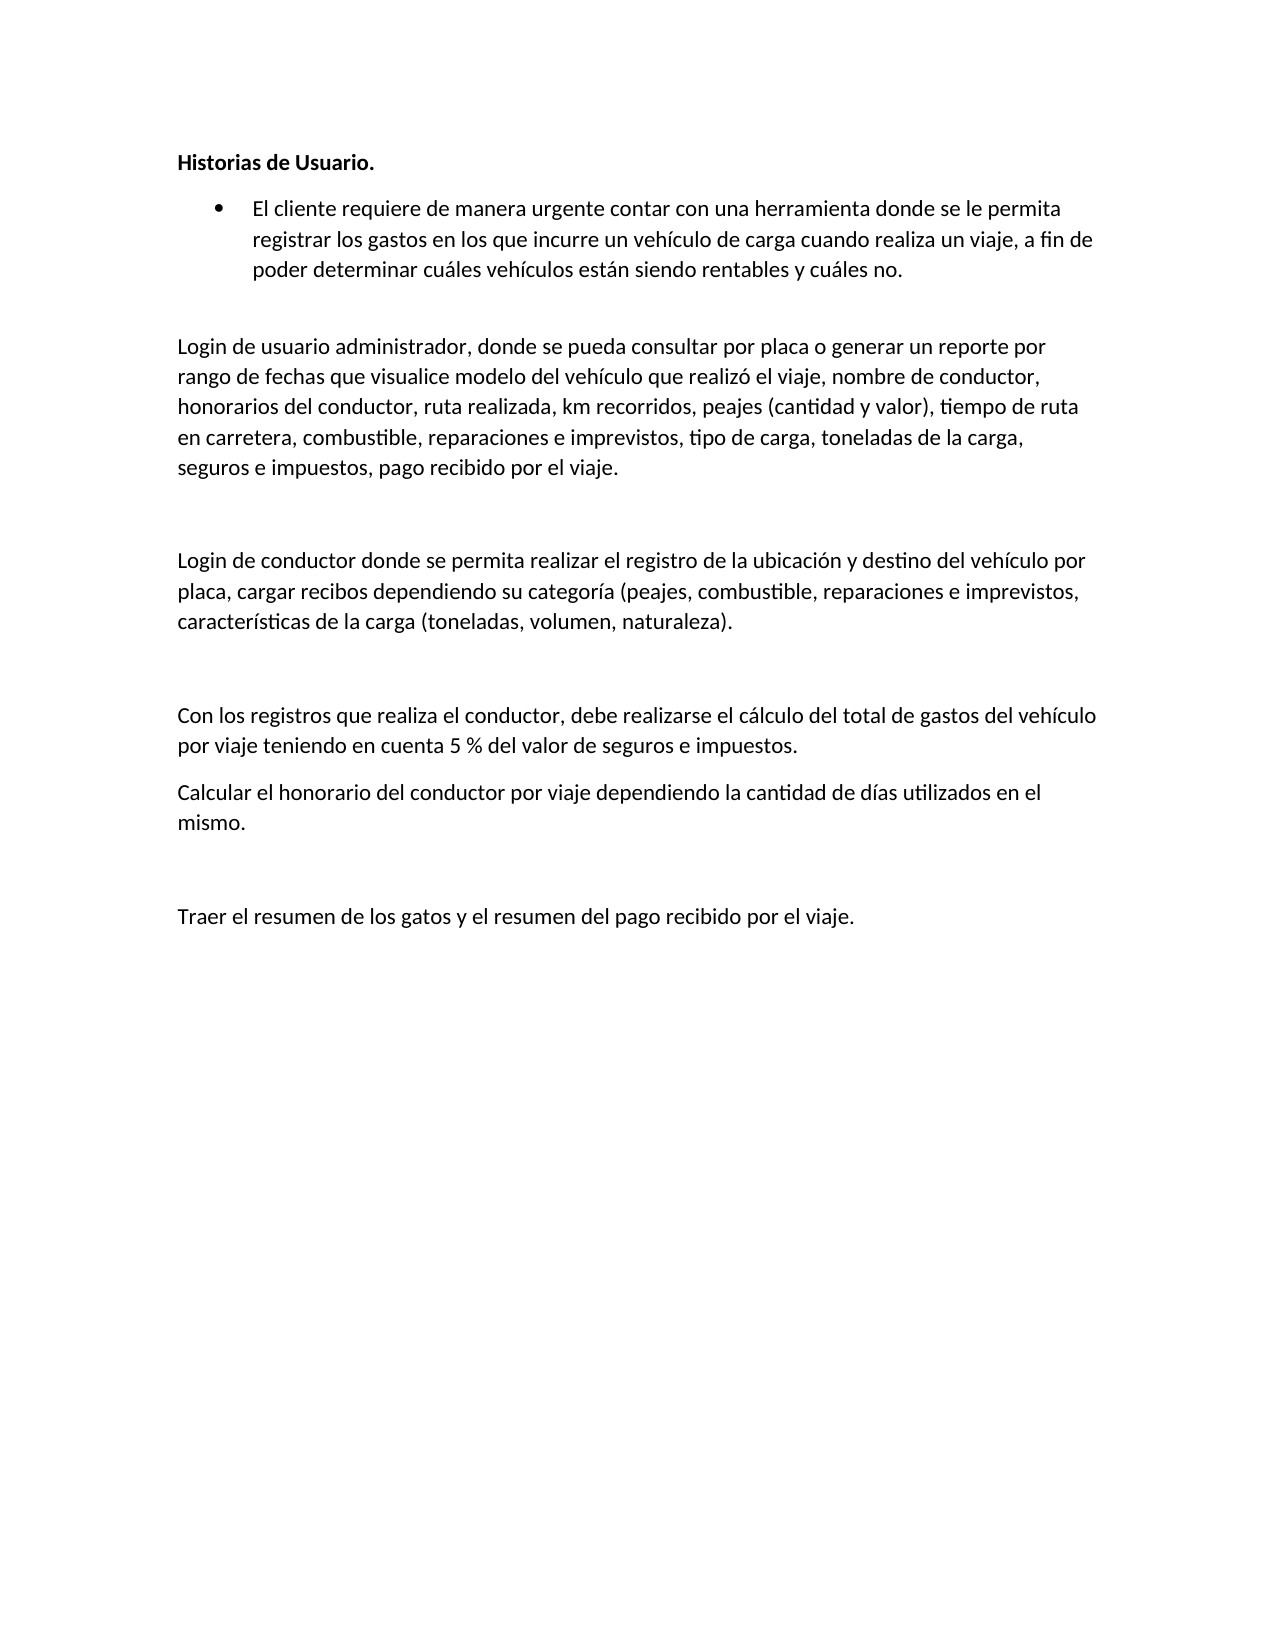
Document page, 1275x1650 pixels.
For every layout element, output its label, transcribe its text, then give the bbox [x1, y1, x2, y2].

text Con los registros que realiza el conductor, debe realizarse el cálculo del total de gastos del vehículo por viaje teniendo en cuenta 5 % del valor de seguros e impuestos. [177, 701, 1098, 759]
list El cliente requiere de manera urgente contar con una herramienta donde se le permita registrar los gastos en los que incurre un vehículo de carga cuando realiza un viaje, a fin de poder determinar cuáles vehículos están siendo rentables y cuáles no. [215, 194, 1098, 283]
text Login de usuario administrador, donde se pueda consultar por placa o generar un reporte por rango de fechas que visualice modelo del vehículo que realizó el viaje, nombre de conductor, honorarios del conductor, ruta realizada, km recorridos, peajes (cantidad y valor), tiempo de ruta en carretera, combustible, reparaciones e imprevistos, tipo de carga, toneladas de la carga, seguros e impuestos, pago recibido por el viaje. [177, 332, 1098, 481]
text Calcular el honorario del conductor por viaje dependiendo la cantidad de días utilizados en el mismo. [177, 778, 1098, 836]
text Traer el resumen de los gatos y el resumen del pago recibido por el viaje. [177, 902, 1098, 930]
text Login de conductor donde se permita realizar el registro de la ubicación y destino del vehículo por placa, cargar recibos dependiendo su categoría (peajes, combustible, reparaciones e imprevistos, características de la carga (toneladas, volumen, naturaleza). [177, 547, 1098, 635]
text Historias de Usuario. [177, 148, 1098, 176]
